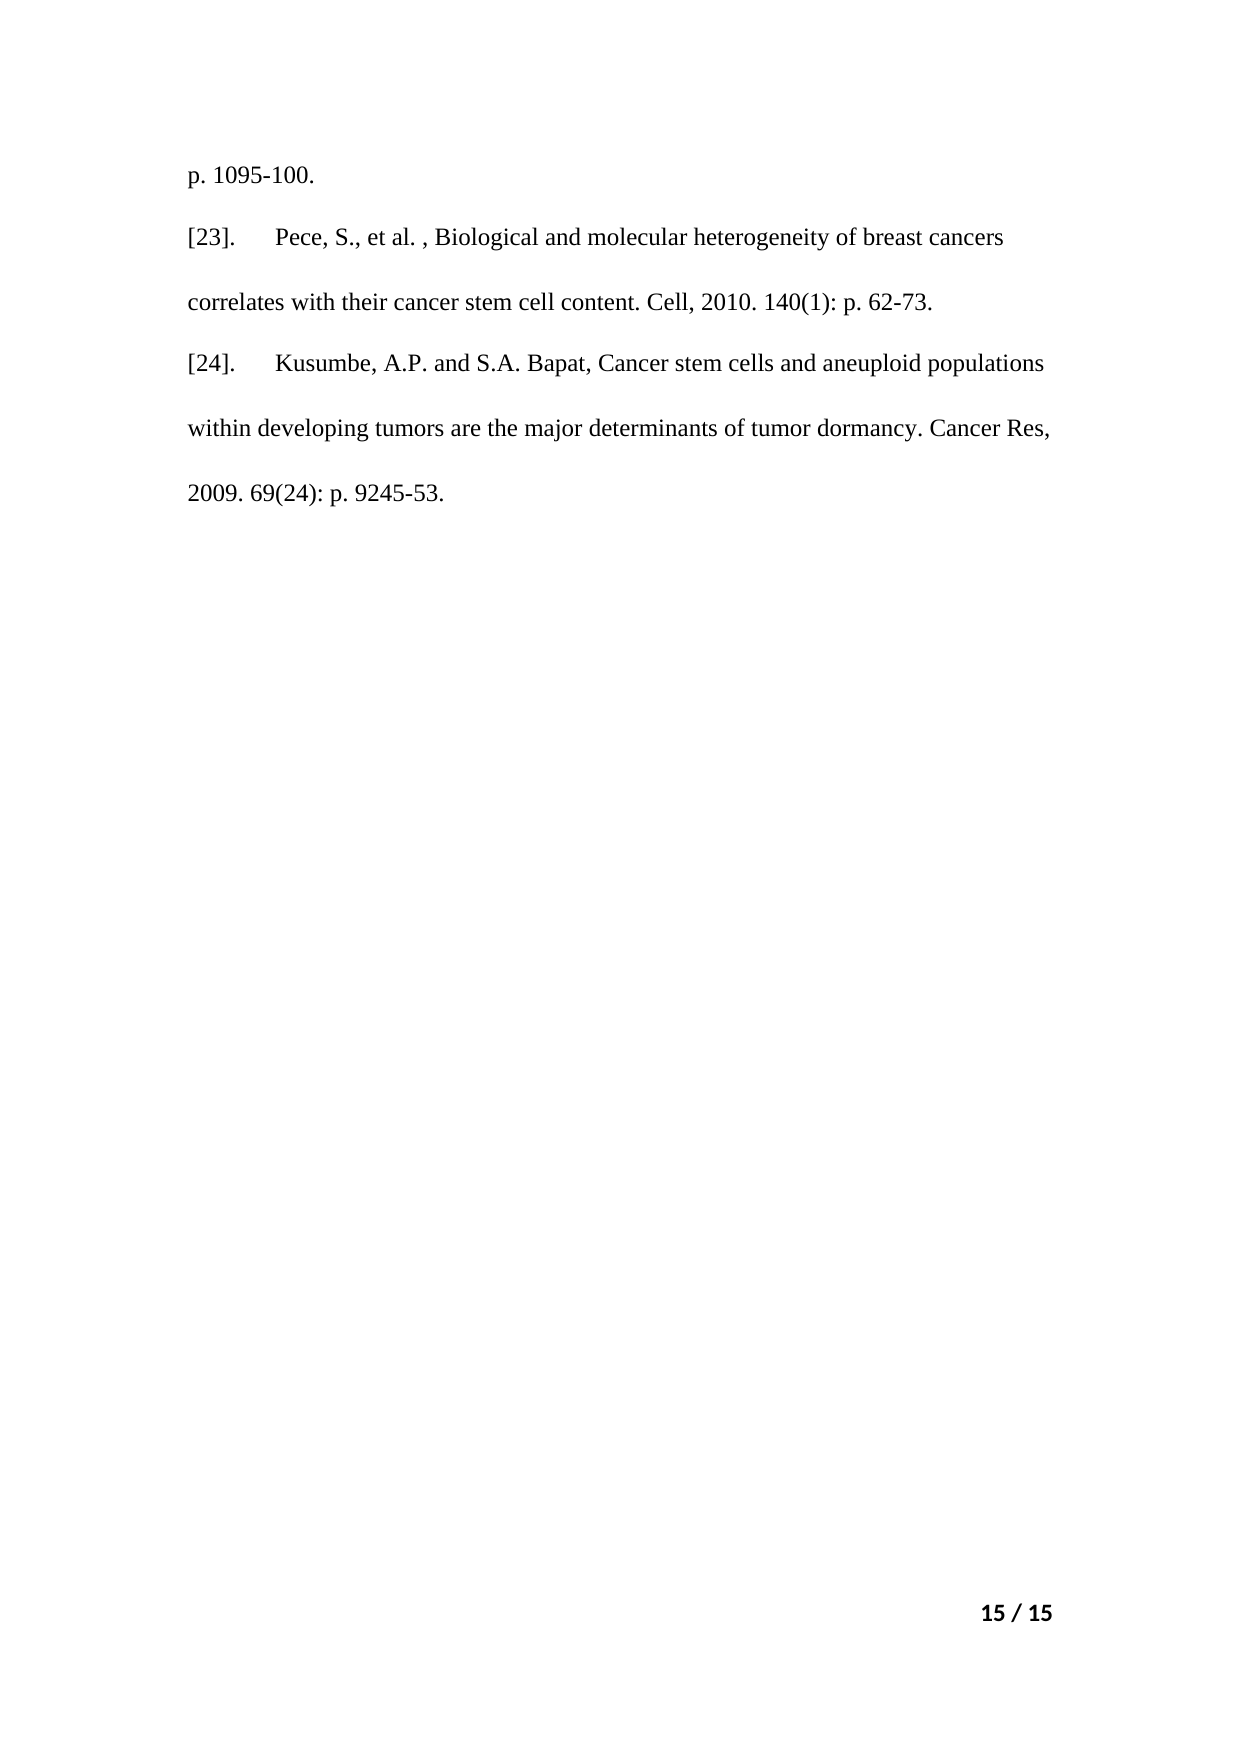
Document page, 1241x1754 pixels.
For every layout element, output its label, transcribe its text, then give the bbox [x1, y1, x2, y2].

text [24]. Kusumbe, A.P. and S.A. Bapat, Cancer stem cells and aneuploid populations within developing tumors are the major determinants of tumor dormancy. Cancer Res, 2009. 69(24): p. 9245-53. [187, 346, 1053, 508]
text [23]. Pece, S., et al. , Biological and molecular heterogeneity of breast cancers correlates with their cancer stem cell content. Cell, 2010. 140(1): p. 62-73. [187, 220, 1053, 317]
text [187, 158, 1053, 191]
